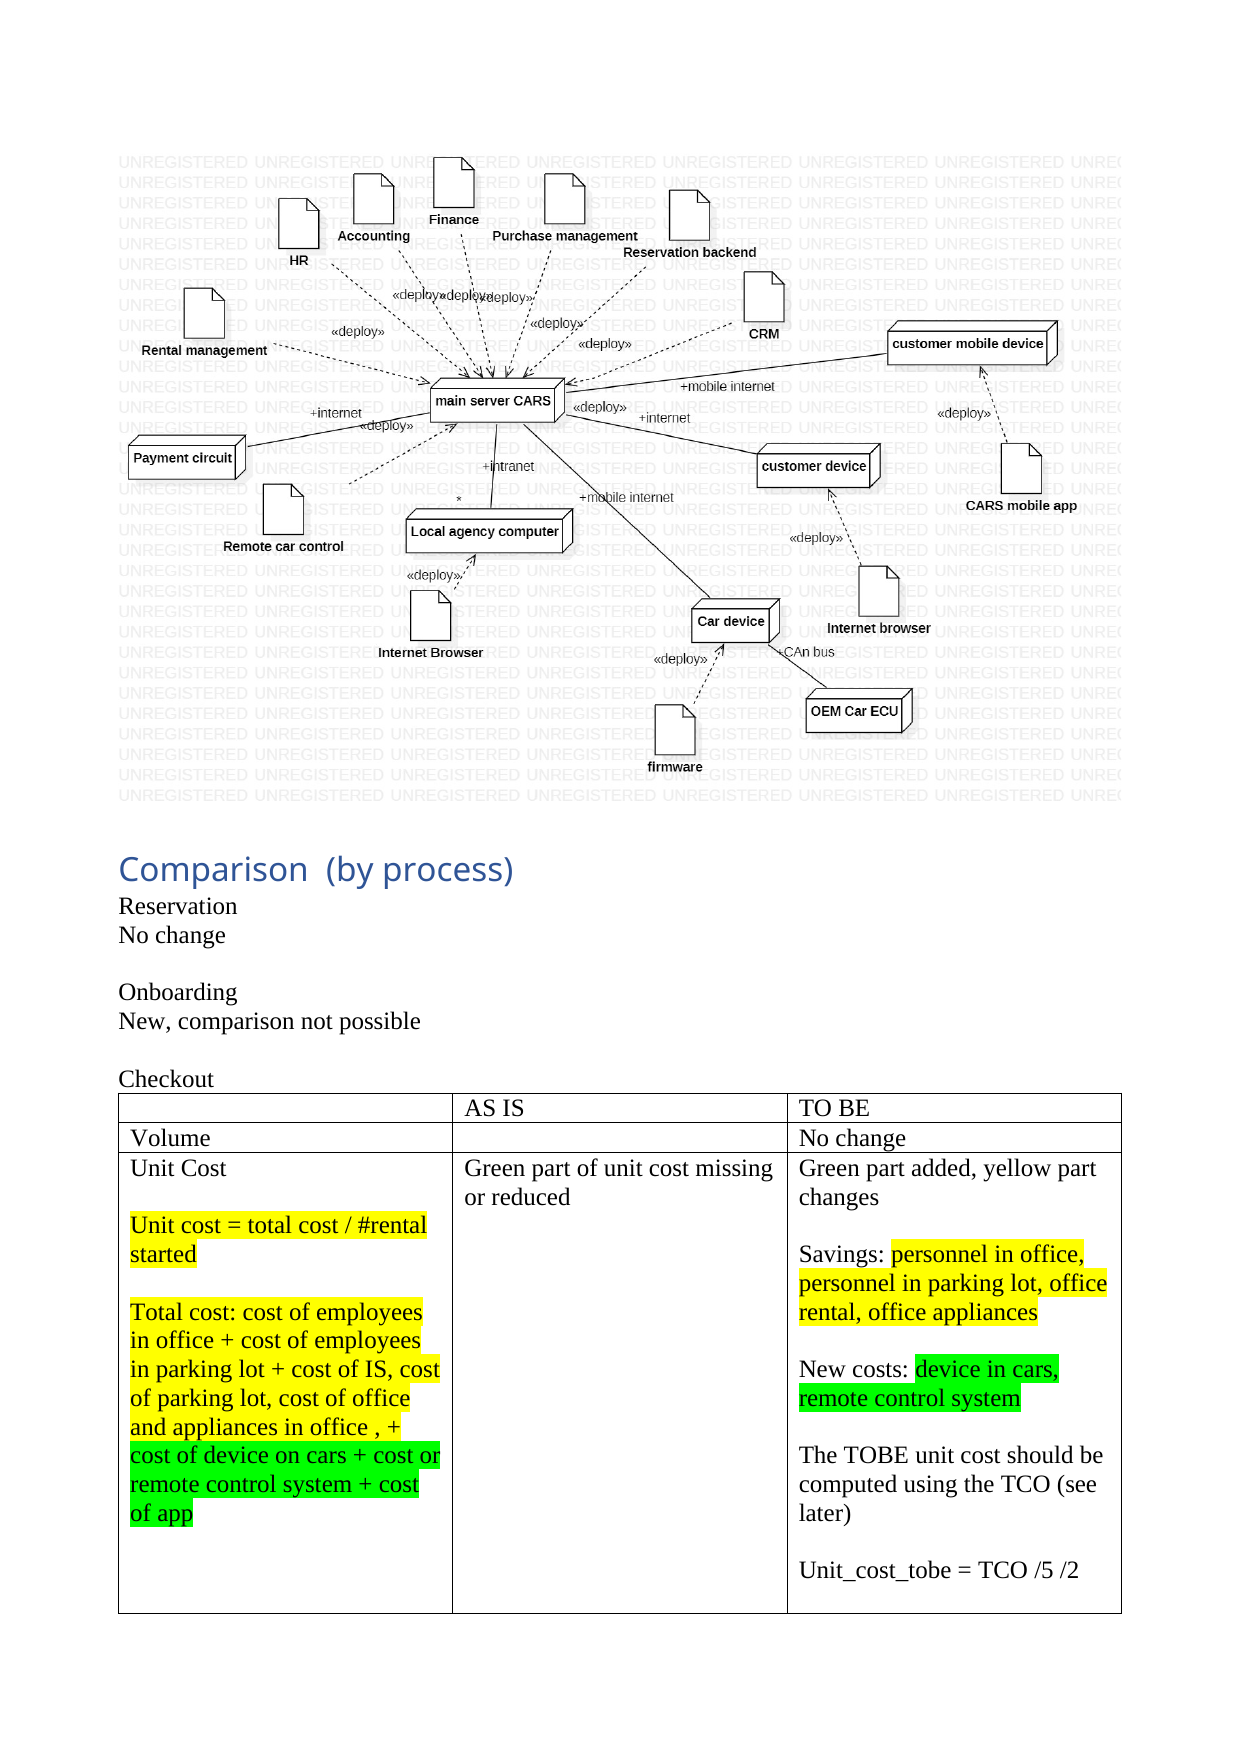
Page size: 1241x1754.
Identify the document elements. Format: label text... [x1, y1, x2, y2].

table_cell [453, 1153, 787, 1613]
table_cell [453, 1123, 787, 1152]
table_header TO BE [788, 1094, 1121, 1122]
table_cell Volume [119, 1123, 452, 1152]
text New, comparison not possible [118, 1006, 1122, 1035]
text No change [118, 920, 1122, 949]
subtitle Comparison (by process) [118, 846, 1122, 891]
text Onboarding [118, 977, 1122, 1006]
table_header AS IS [453, 1094, 787, 1122]
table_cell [788, 1153, 1121, 1613]
text Checkout [118, 1064, 1122, 1092]
text Reservation [118, 891, 1122, 920]
picture [118, 147, 1122, 821]
table_header [119, 1094, 452, 1122]
table_cell No change [788, 1123, 1121, 1152]
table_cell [119, 1153, 452, 1613]
